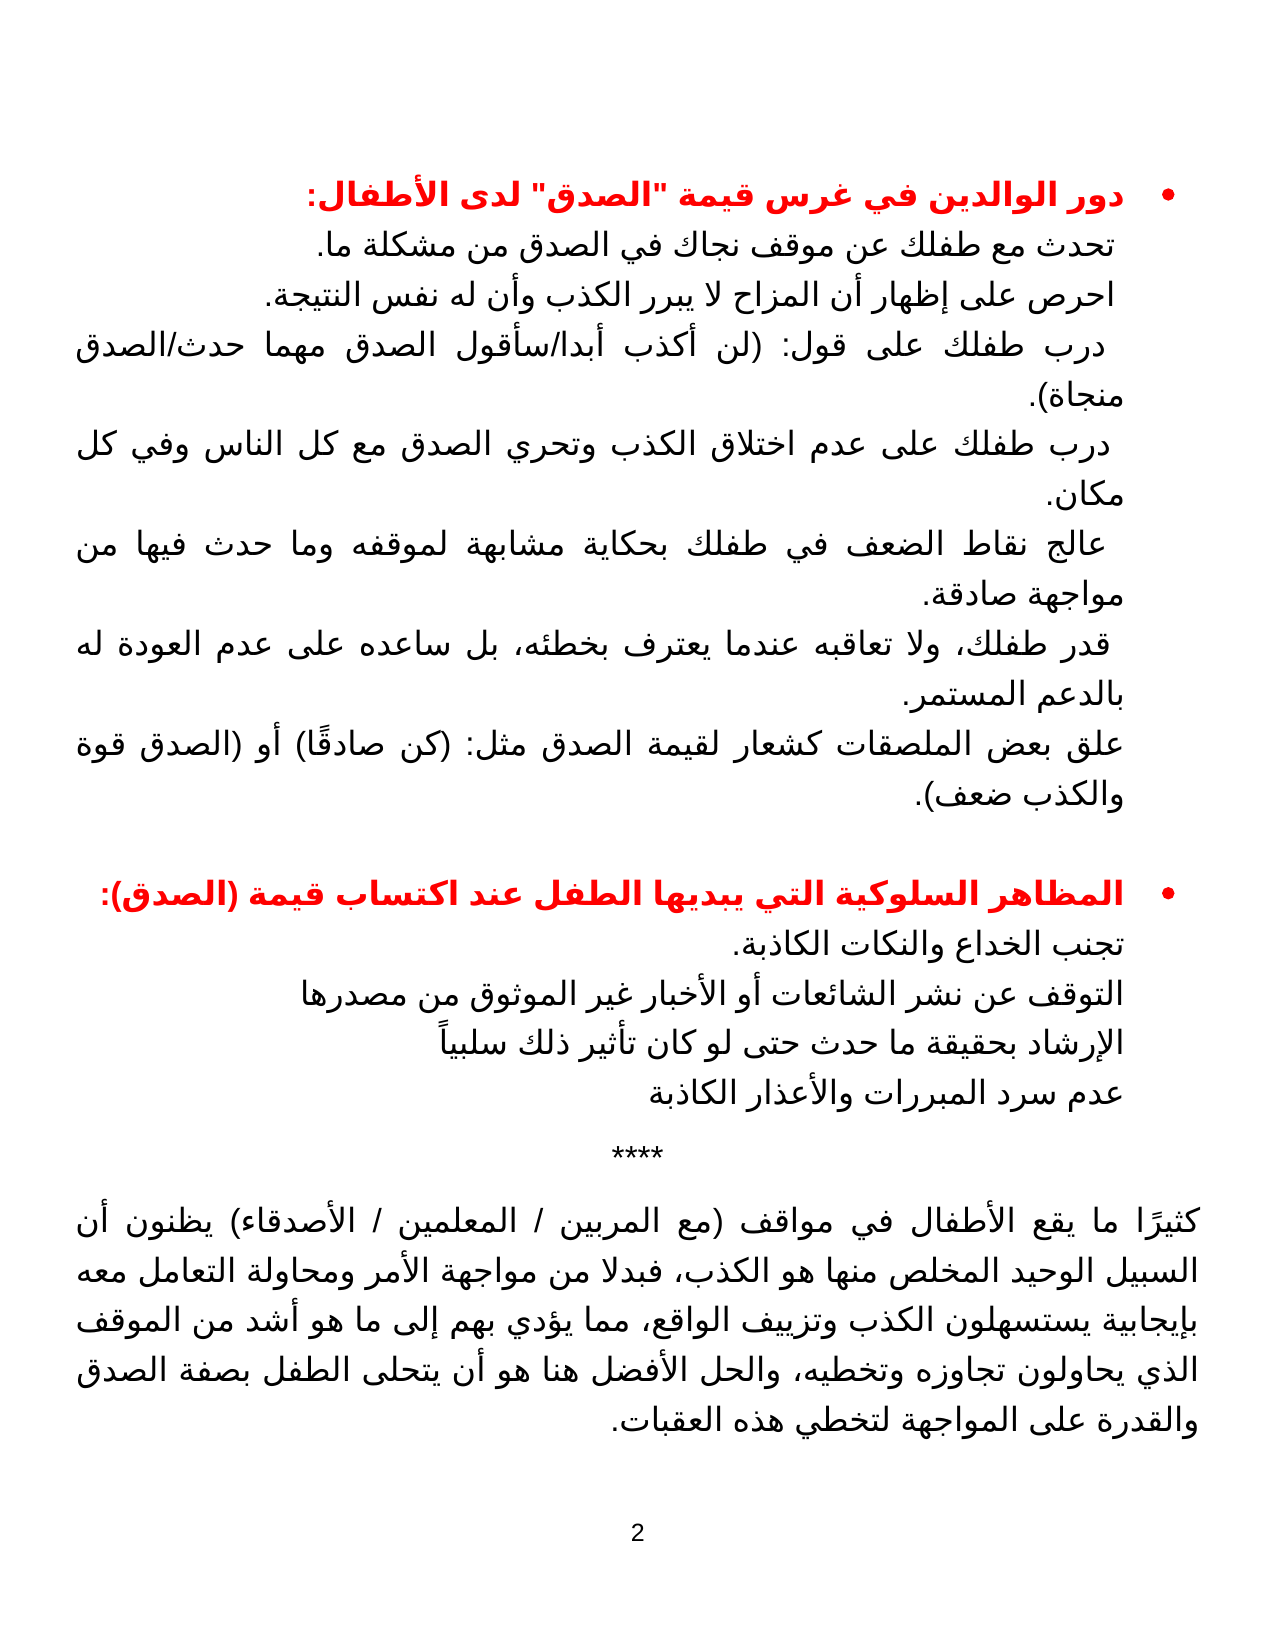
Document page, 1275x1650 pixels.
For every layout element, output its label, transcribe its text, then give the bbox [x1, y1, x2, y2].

list عالج نقاط الضعف في طفلك بحكاية مشابهة لموقفه وما حدث فيها من مواجهة صادقة. [75, 524, 1125, 613]
list تحدث مع طفلك عن موقف نجاك في الصدق من مشكلة ما. [75, 225, 1125, 263]
list تجنب الخداع والنكات الكاذبة. [75, 924, 1125, 962]
list درب طفلك على عدم اختلاق الكذب وتحري الصدق مع كل الناس وفي كل مكان. [75, 424, 1125, 513]
list احرص على إظهار أن المزاح لا يبرر الكذب وأن له نفس النتيجة. [75, 275, 1125, 313]
text **** [75, 1138, 1200, 1177]
list درب طفلك على قول: (لن أكذب أبدا/سأقول الصدق مهما حدث/الصدق منجاة). [75, 325, 1125, 413]
list قدر طفلك، ولا تعاقبه عندما يعترف بخطئه، بل ساعده على عدم العودة له بالدعم المستمر. [75, 624, 1125, 712]
text كثيرًا ما يقع الأطفال في مواقف (مع المربين / المعلمين / الأصدقاء) يظنون أن السبيل الوحيد المخلص منها هو الكذب، فبدلا من مواجهة الأمر ومحاولة التعامل معه بإيجابية يستسهلون الكذب وتزييف الواقع، مما يؤدي بهم إلى ما هو أشد من الموقف الذي يحاولون تجاوزه وتخطيه، والحل الأفضل هنا هو أن يتحلى الطفل بصفة الصدق والقدرة على المواجهة لتخطي هذه العقبات. [75, 1201, 1200, 1439]
list علق بعض الملصقات كشعار لقيمة الصدق مثل: (كن صادقًا) أو (الصدق قوة والكذب ضعف). [75, 724, 1125, 812]
list الإرشاد بحقيقة ما حدث حتى لو كان تأثير ذلك سلبياً [75, 1023, 1125, 1062]
list المظاهر السلوكية التي يبديها الطفل عند اكتساب قيمة (الصدق): [75, 873, 1162, 912]
list التوقف عن نشر الشائعات أو الأخبار غير الموثوق من مصدرها [75, 973, 1125, 1012]
list عدم سرد المبررات والأعذار الكاذبة [75, 1073, 1125, 1112]
list دور الوالدين في غرس قيمة "الصدق" لدى الأطفال: [75, 175, 1162, 213]
